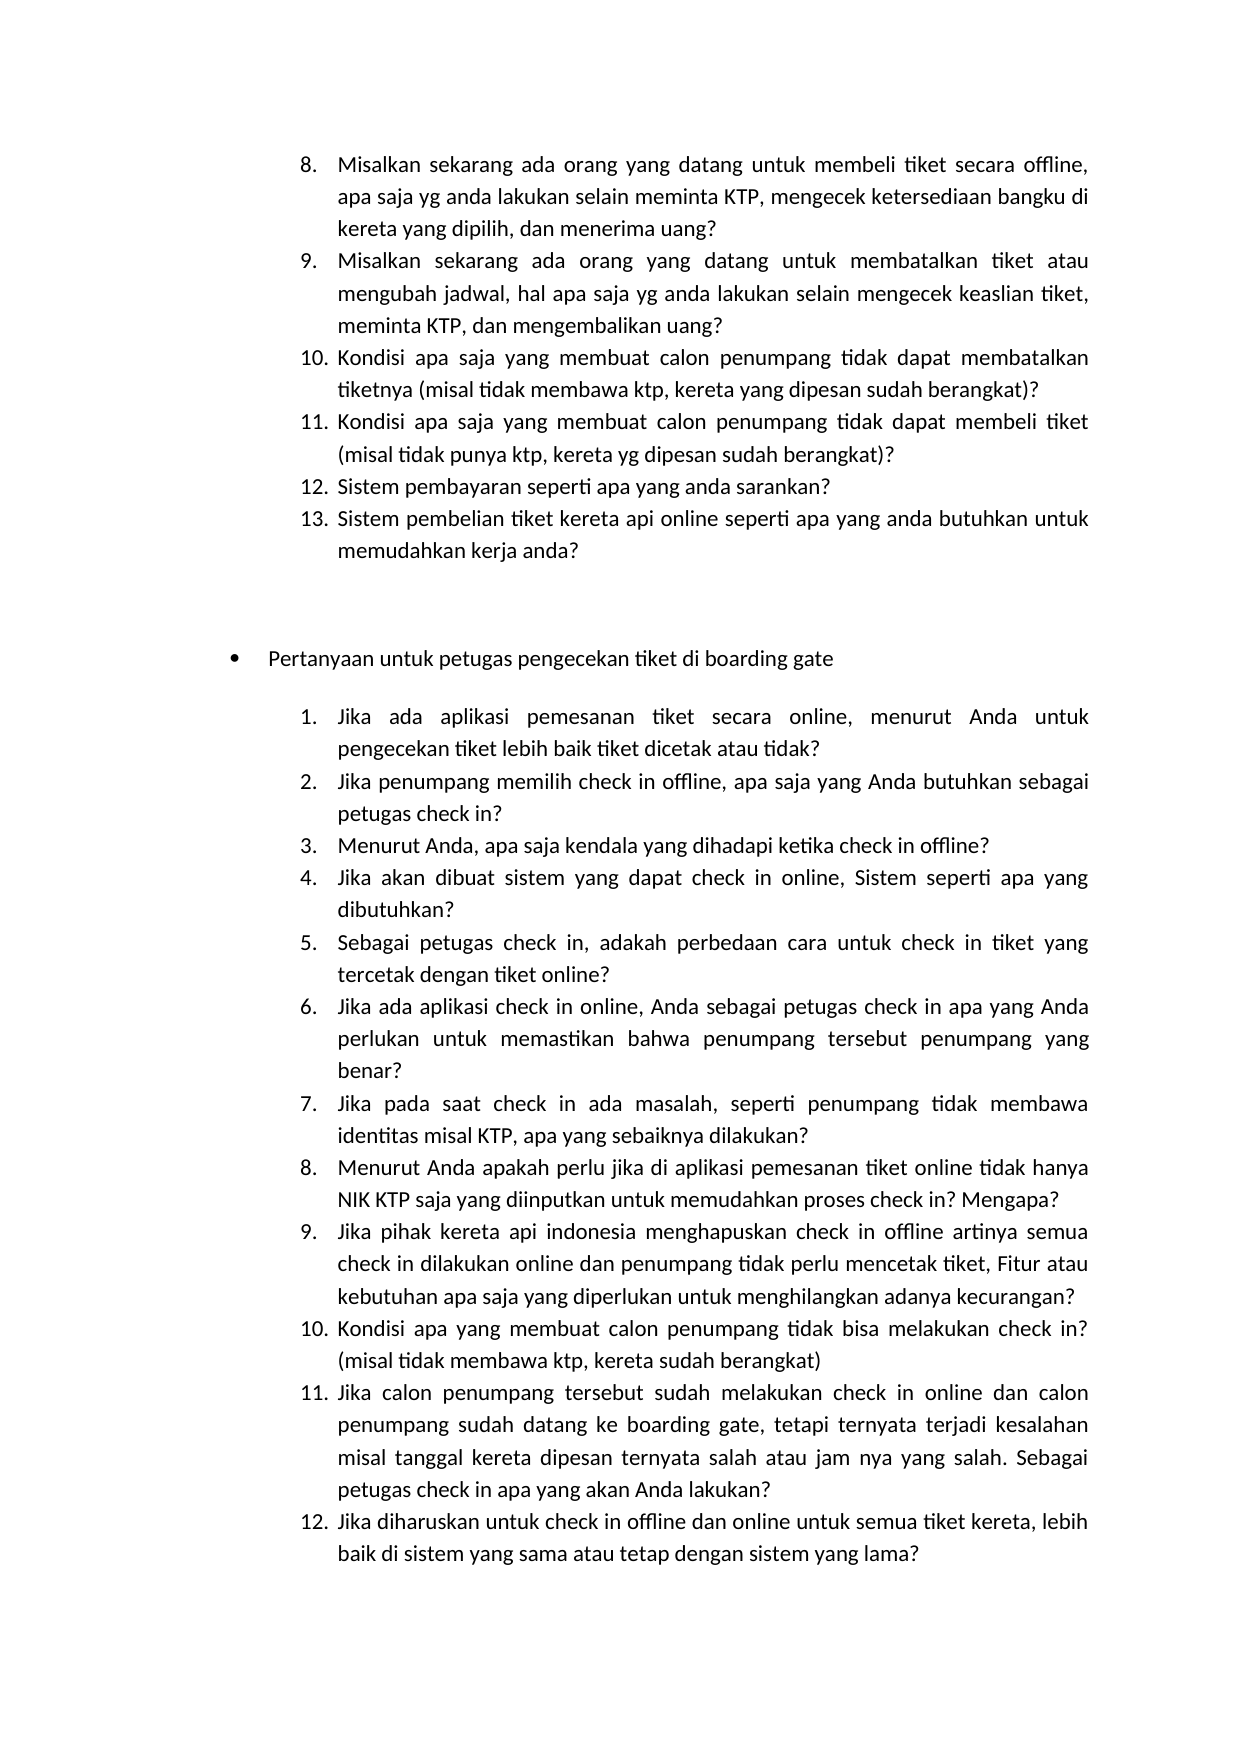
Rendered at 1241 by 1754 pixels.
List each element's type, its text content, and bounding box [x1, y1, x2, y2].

list Jika ada aplikasi check in online, Anda sebagai petugas check in apa yang Anda perlukan untuk memastikan bahwa penumpang tersebut penumpang yang benar? [300, 992, 1090, 1084]
list Misalkan sekarang ada orang yang datang untuk membeli tiket secara offline, apa saja yg anda lakukan selain meminta KTP, mengecek ketersediaan bangku di kereta yang dipilih, dan menerima uang? [300, 150, 1090, 242]
list Sebagai petugas check in, adakah perbedaan cara untuk check in tiket yang tercetak dengan tiket online? [300, 928, 1090, 988]
list Jika penumpang memilih check in offline, apa saja yang Anda butuhkan sebagai petugas check in? [300, 767, 1090, 827]
list Kondisi apa yang membuat calon penumpang tidak bisa melakukan check in? (misal tidak membawa ktp, kereta sudah berangkat) [300, 1314, 1090, 1374]
list Jika calon penumpang tersebut sudah melakukan check in online dan calon penumpang sudah datang ke boarding gate, tetapi ternyata terjadi kesalahan misal tanggal kereta dipesan ternyata salah atau jam nya yang salah. Sebagai petugas check in apa yang akan Anda lakukan? [300, 1378, 1090, 1503]
list Kondisi apa saja yang membuat calon penumpang tidak dapat membatalkan tiketnya (misal tidak membawa ktp, kereta yang dipesan sudah berangkat)? [300, 343, 1090, 403]
list Misalkan sekarang ada orang yang datang untuk membatalkan tiket atau mengubah jadwal, hal apa saja yg anda lakukan selain mengecek keaslian tiket, meminta KTP, dan mengembalikan uang? [300, 247, 1090, 339]
list Menurut Anda, apa saja kendala yang dihadapi ketika check in offline? [300, 831, 1090, 859]
list Jika pihak kereta api indonesia menghapuskan check in offline artinya semua check in dilakukan online dan penumpang tidak perlu mencetak tiket, Fitur atau kebutuhan apa saja yang diperlukan untuk menghilangkan adanya kecurangan? [300, 1217, 1090, 1310]
list Sistem pembayaran seperti apa yang anda sarankan? [300, 472, 1090, 500]
list Menurut Anda apakah perlu jika di aplikasi pemesanan tiket online tidak hanya NIK KTP saja yang diinputkan untuk memudahkan proses check in? Mengapa? [300, 1153, 1090, 1213]
list Pertanyaan untuk petugas pengecekan tiket di boarding gate [231, 644, 1090, 672]
list Kondisi apa saja yang membuat calon penumpang tidak dapat membeli tiket (misal tidak punya ktp, kereta yg dipesan sudah berangkat)? [300, 407, 1090, 468]
list Jika pada saat check in ada masalah, seperti penumpang tidak membawa identitas misal KTP, apa yang sebaiknya dilakukan? [300, 1089, 1090, 1149]
list Jika ada aplikasi pemesanan tiket secara online, menurut Anda untuk pengecekan tiket lebih baik tiket dicetak atau tidak? [300, 702, 1090, 763]
list Jika akan dibuat sistem yang dapat check in online, Sistem seperti apa yang dibutuhkan? [300, 863, 1090, 923]
list Sistem pembelian tiket kereta api online seperti apa yang anda butuhkan untuk memudahkan kerja anda? [300, 504, 1090, 564]
list Jika diharuskan untuk check in offline dan online untuk semua tiket kereta, lebih baik di sistem yang sama atau tetap dengan sistem yang lama? [300, 1507, 1090, 1567]
